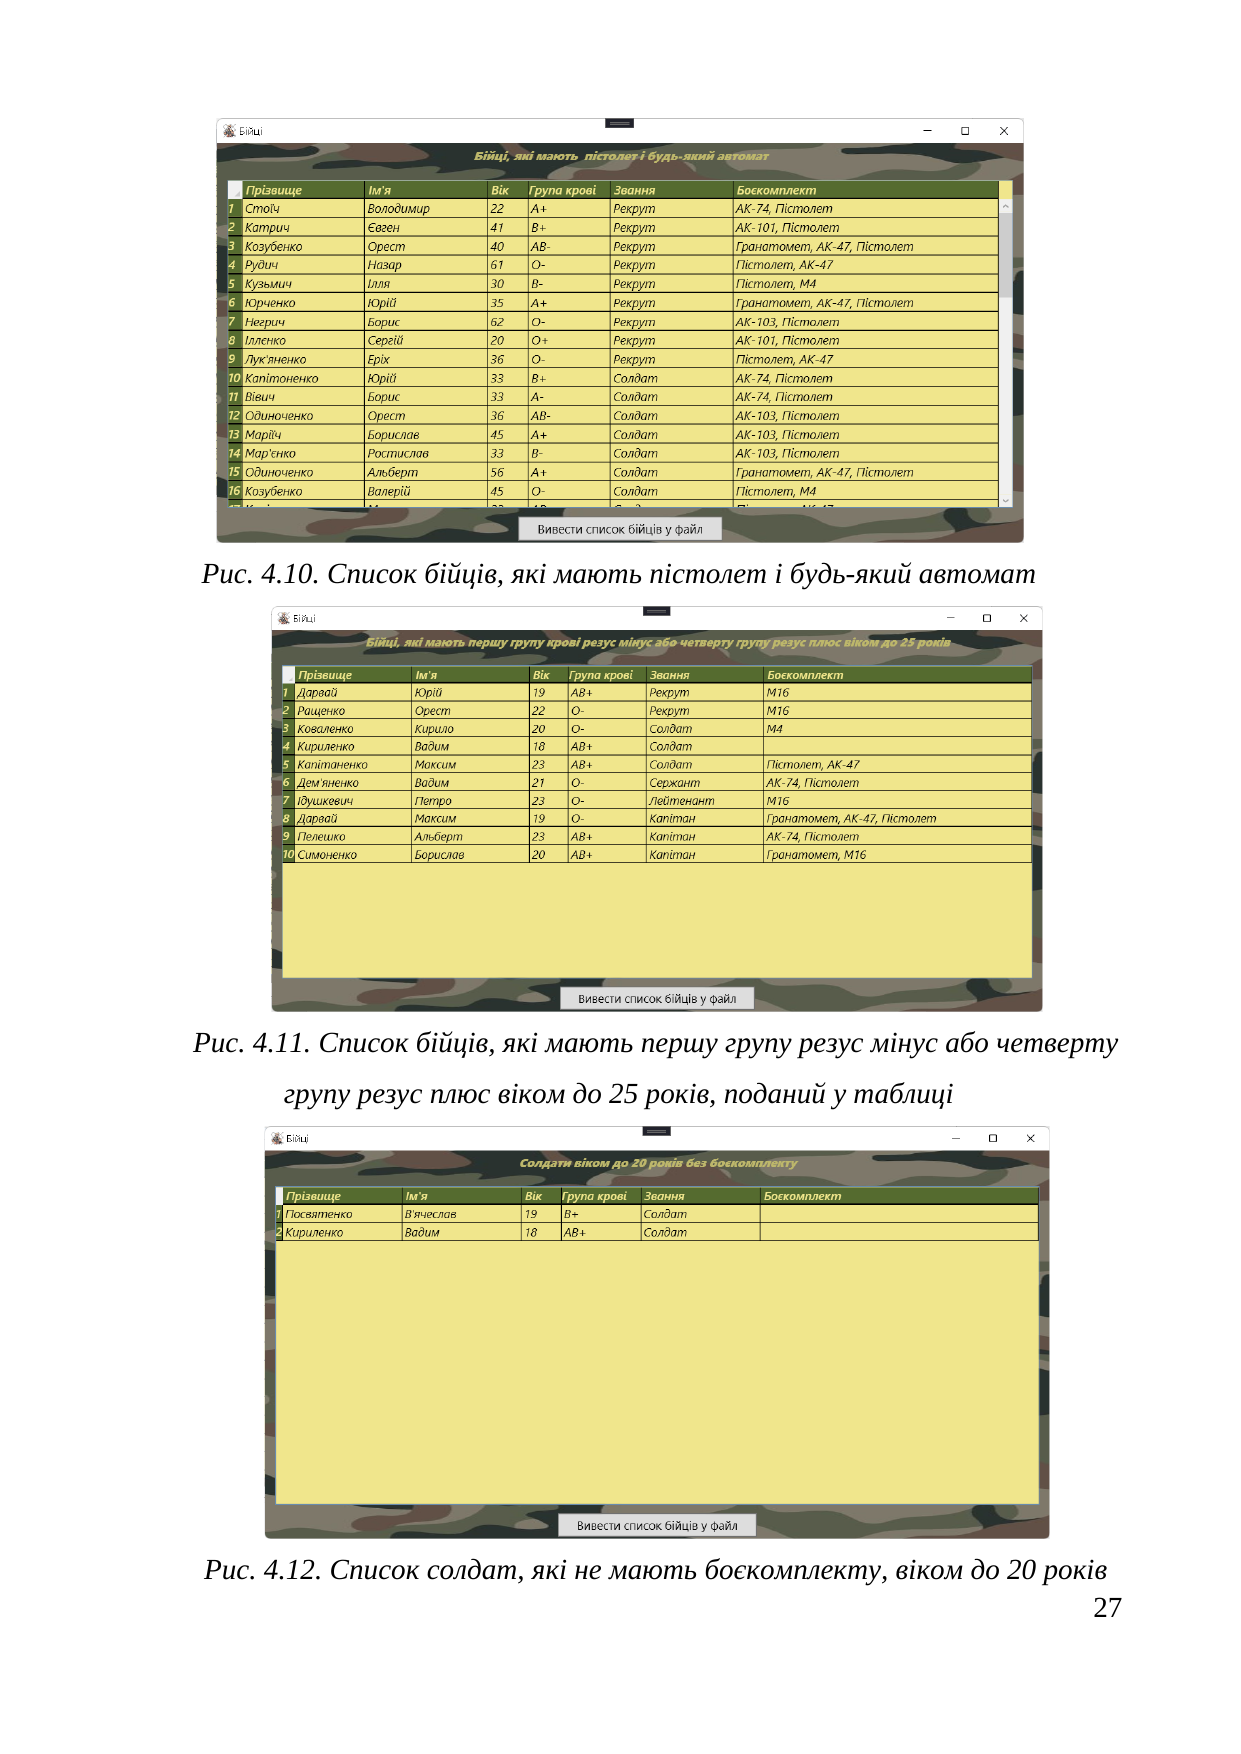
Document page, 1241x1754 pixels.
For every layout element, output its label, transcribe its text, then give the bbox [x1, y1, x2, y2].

text Рис. 4.12. Список солдат, які не мають боєкомплекту, віком до 20 років [118, 1552, 1122, 1586]
text Рис. 4.10. Список бійців, які мають пістолет і будь-який автомат [118, 556, 1122, 590]
picture [216, 118, 1024, 543]
picture [264, 1126, 1050, 1539]
picture [271, 606, 1043, 1012]
text Рис. 4.11. Список бійців, які мають першу групу резус мінус або четверту групу резус плюс віком до 25 років, поданий у таблиці [118, 1026, 1122, 1109]
